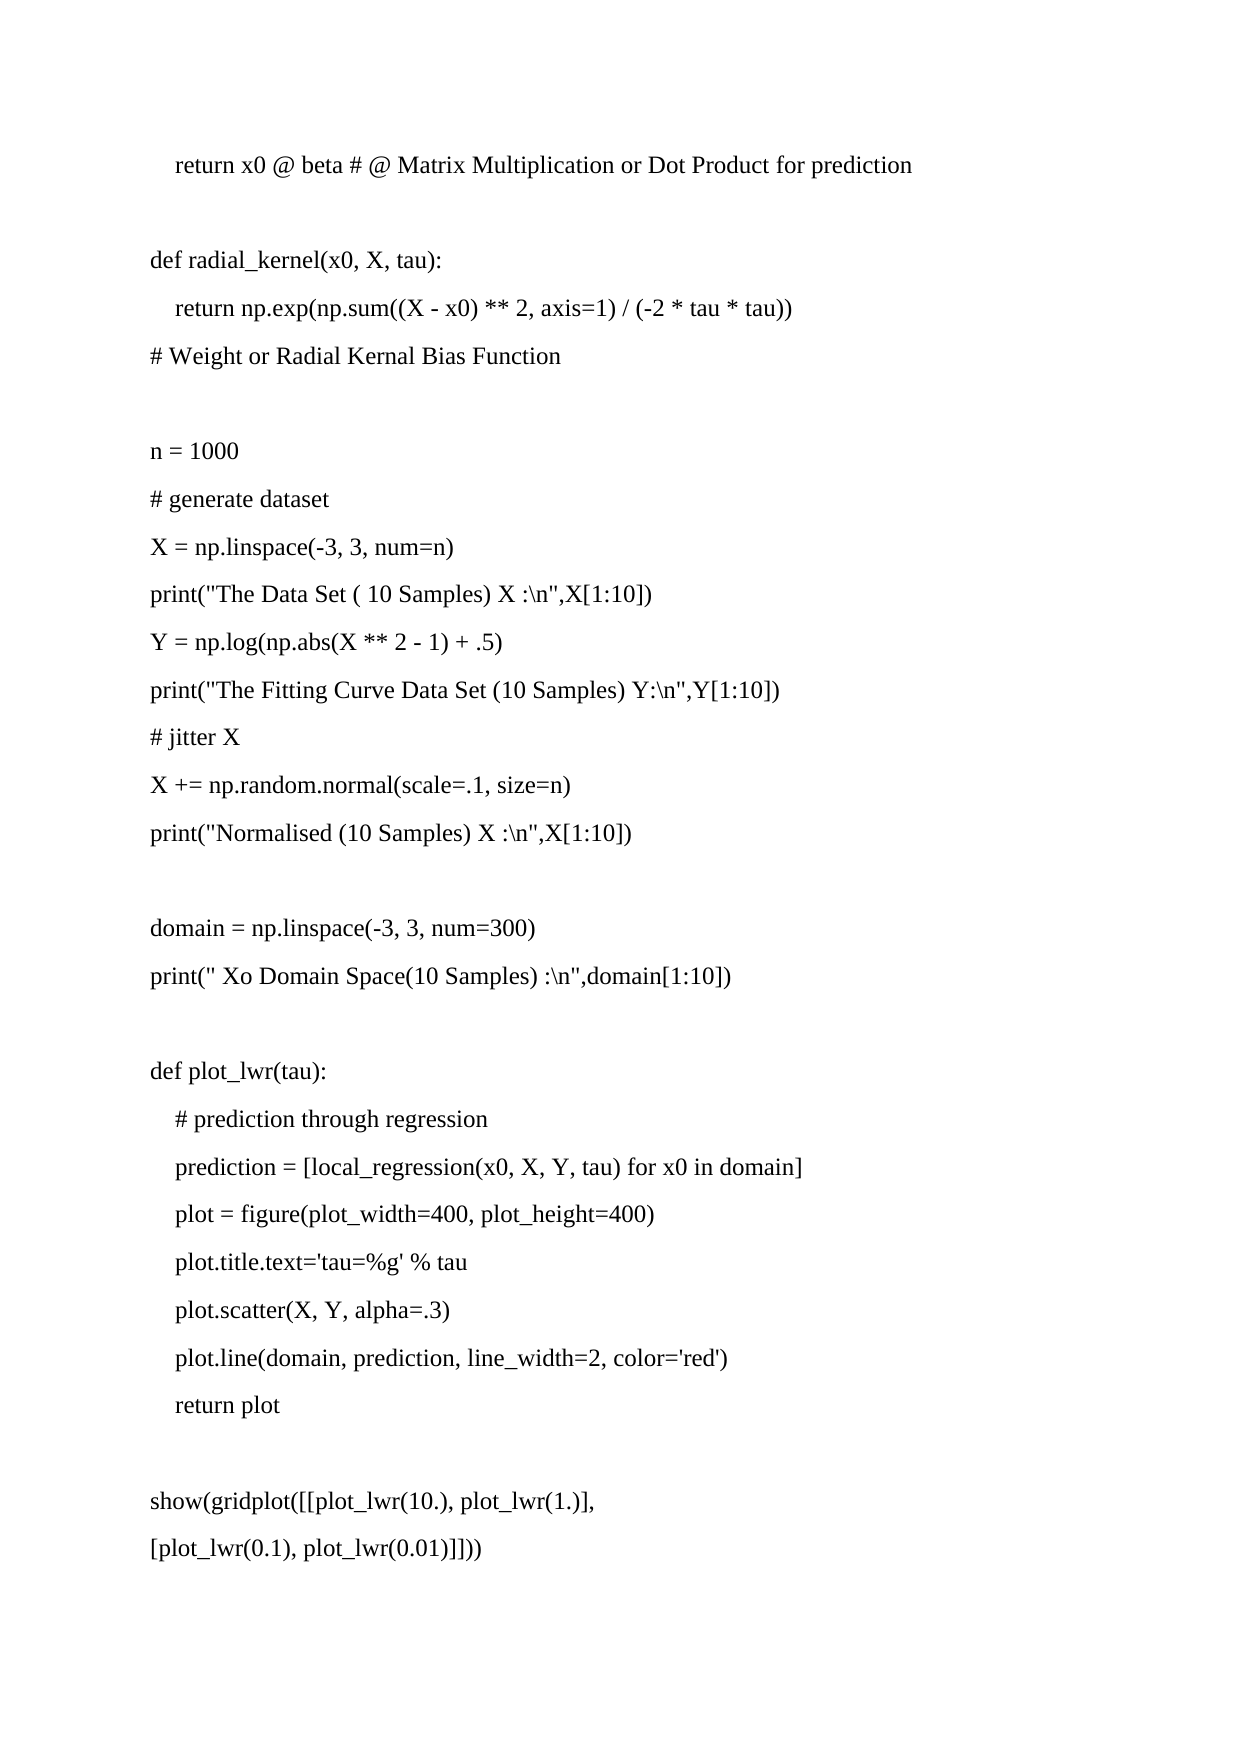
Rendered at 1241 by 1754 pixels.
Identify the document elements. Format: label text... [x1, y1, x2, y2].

text plot.line(domain, prediction, line_width=2, color='red') [150, 1343, 1090, 1371]
text prediction = [local_regression(x0, X, Y, tau) for x0 in domain] [150, 1152, 1090, 1181]
text print(" Xo Domain Space(10 Samples) :\n",domain[1:10]) [150, 961, 1090, 990]
text print("The Fitting Curve Data Set (10 Samples) Y:\n",Y[1:10]) [150, 675, 1090, 703]
text # generate dataset [150, 484, 1090, 513]
text # jitter X [150, 722, 1090, 751]
text # Weight or Radial Kernal Bias Function [150, 341, 1090, 369]
text Y = np.log(np.abs(X ** 2 - 1) + .5) [150, 627, 1090, 656]
text domain = np.linspace(-3, 3, num=300) [150, 913, 1090, 942]
text # prediction through regression [150, 1104, 1090, 1133]
text X += np.random.normal(scale=.1, size=n) [150, 770, 1090, 799]
text def plot_lwr(tau): [150, 1056, 1090, 1085]
text plot = figure(plot_width=400, plot_height=400) [150, 1199, 1090, 1228]
text plot.title.text='tau=%g' % tau [150, 1247, 1090, 1276]
text X = np.linspace(-3, 3, num=n) [150, 532, 1090, 560]
text return x0 @ beta # @ Matrix Multiplication or Dot Product for prediction [150, 150, 1090, 179]
text print("Normalised (10 Samples) X :\n",X[1:10]) [150, 818, 1090, 847]
text n = 1000 [150, 436, 1090, 465]
text return plot [150, 1390, 1090, 1419]
text [plot_lwr(0.1), plot_lwr(0.01)]])) [150, 1533, 1090, 1562]
text plot.scatter(X, Y, alpha=.3) [150, 1295, 1090, 1324]
text show(gridplot([[plot_lwr(10.), plot_lwr(1.)], [150, 1486, 1090, 1514]
text def radial_kernel(x0, X, tau): [150, 245, 1090, 274]
text return np.exp(np.sum((X - x0) ** 2, axis=1) / (-2 * tau * tau)) [150, 293, 1090, 322]
text print("The Data Set ( 10 Samples) X :\n",X[1:10]) [150, 579, 1090, 608]
